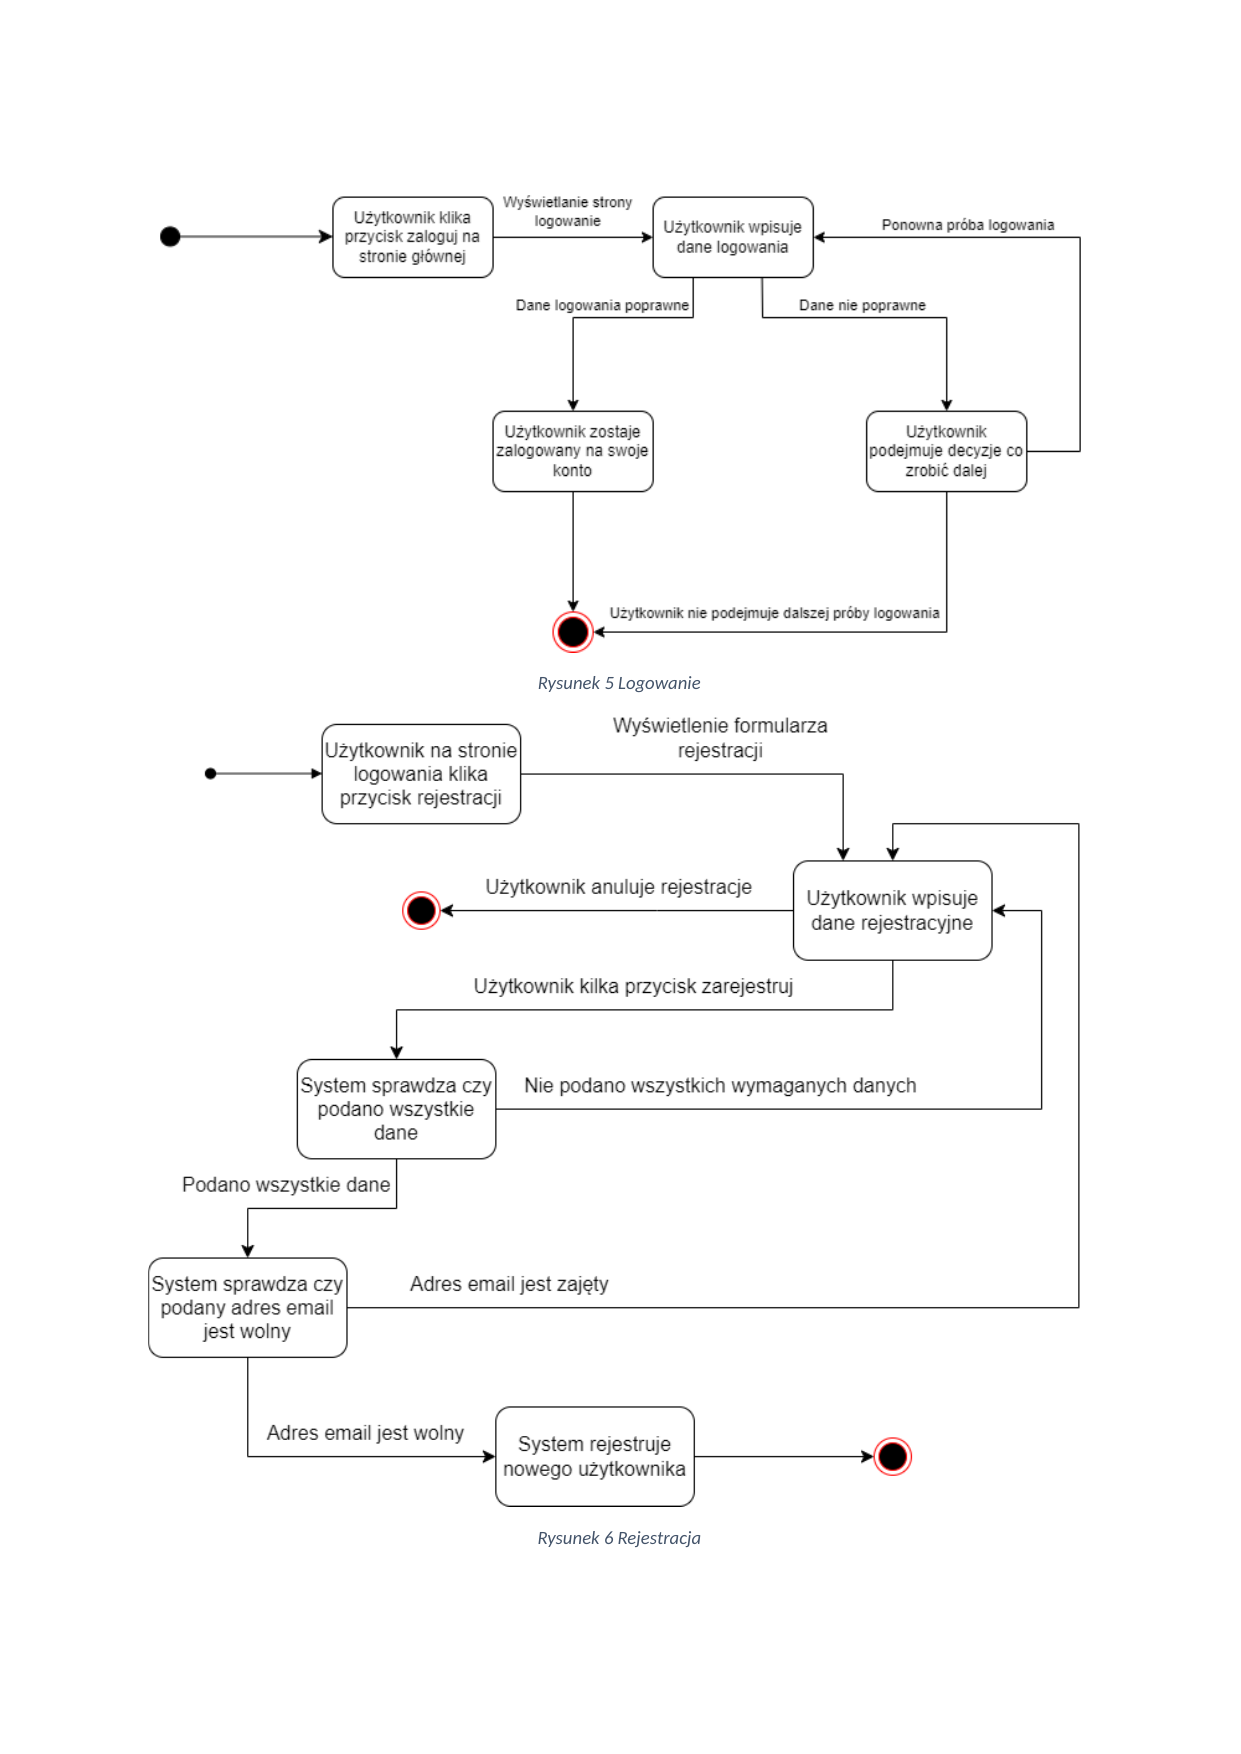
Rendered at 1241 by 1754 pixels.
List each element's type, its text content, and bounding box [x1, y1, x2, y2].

text Rysunek 5 Logowanie [148, 671, 1093, 694]
text Rysunek 6 Rejestracja [148, 1526, 1093, 1549]
picture [147, 194, 1093, 653]
picture [148, 715, 1092, 1507]
